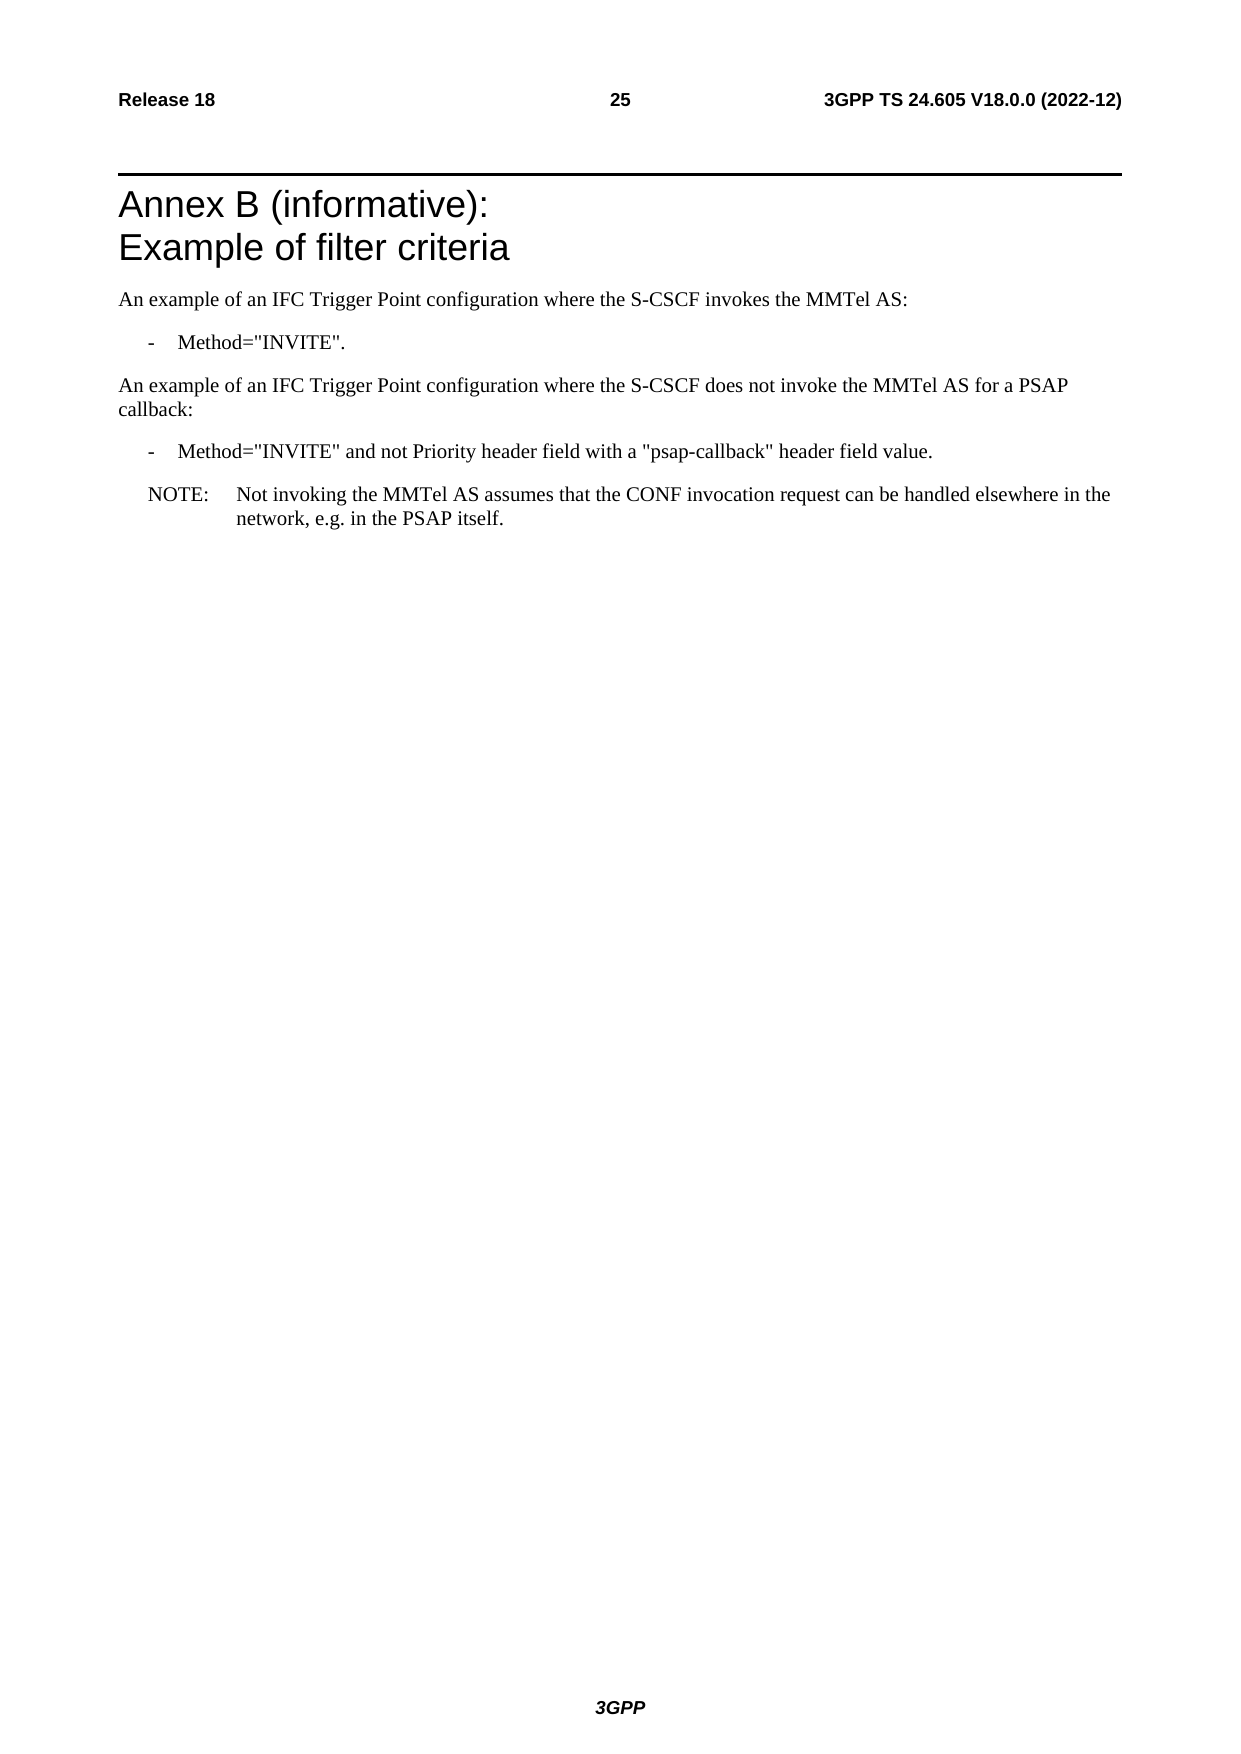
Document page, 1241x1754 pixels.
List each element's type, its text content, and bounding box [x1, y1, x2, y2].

text - Method="INVITE" and not Priority header field with a "psap-callback" header field value. [148, 439, 1122, 463]
text An example of an IFC Trigger Point configuration where the S-CSCF invokes the MMTel AS: [118, 287, 1122, 311]
text NOTE: Not invoking the MMTel AS assumes that the CONF invocation request can be handled elsewhere in the network, e.g. in the PSAP itself. [148, 482, 1122, 530]
text An example of an IFC Trigger Point configuration where the S-CSCF does not invoke the MMTel AS for a PSAP callback: [118, 372, 1122, 421]
text - Method="INVITE". [148, 330, 1122, 354]
subtitle Annex B (informative): Example of filter criteria [118, 176, 1122, 268]
